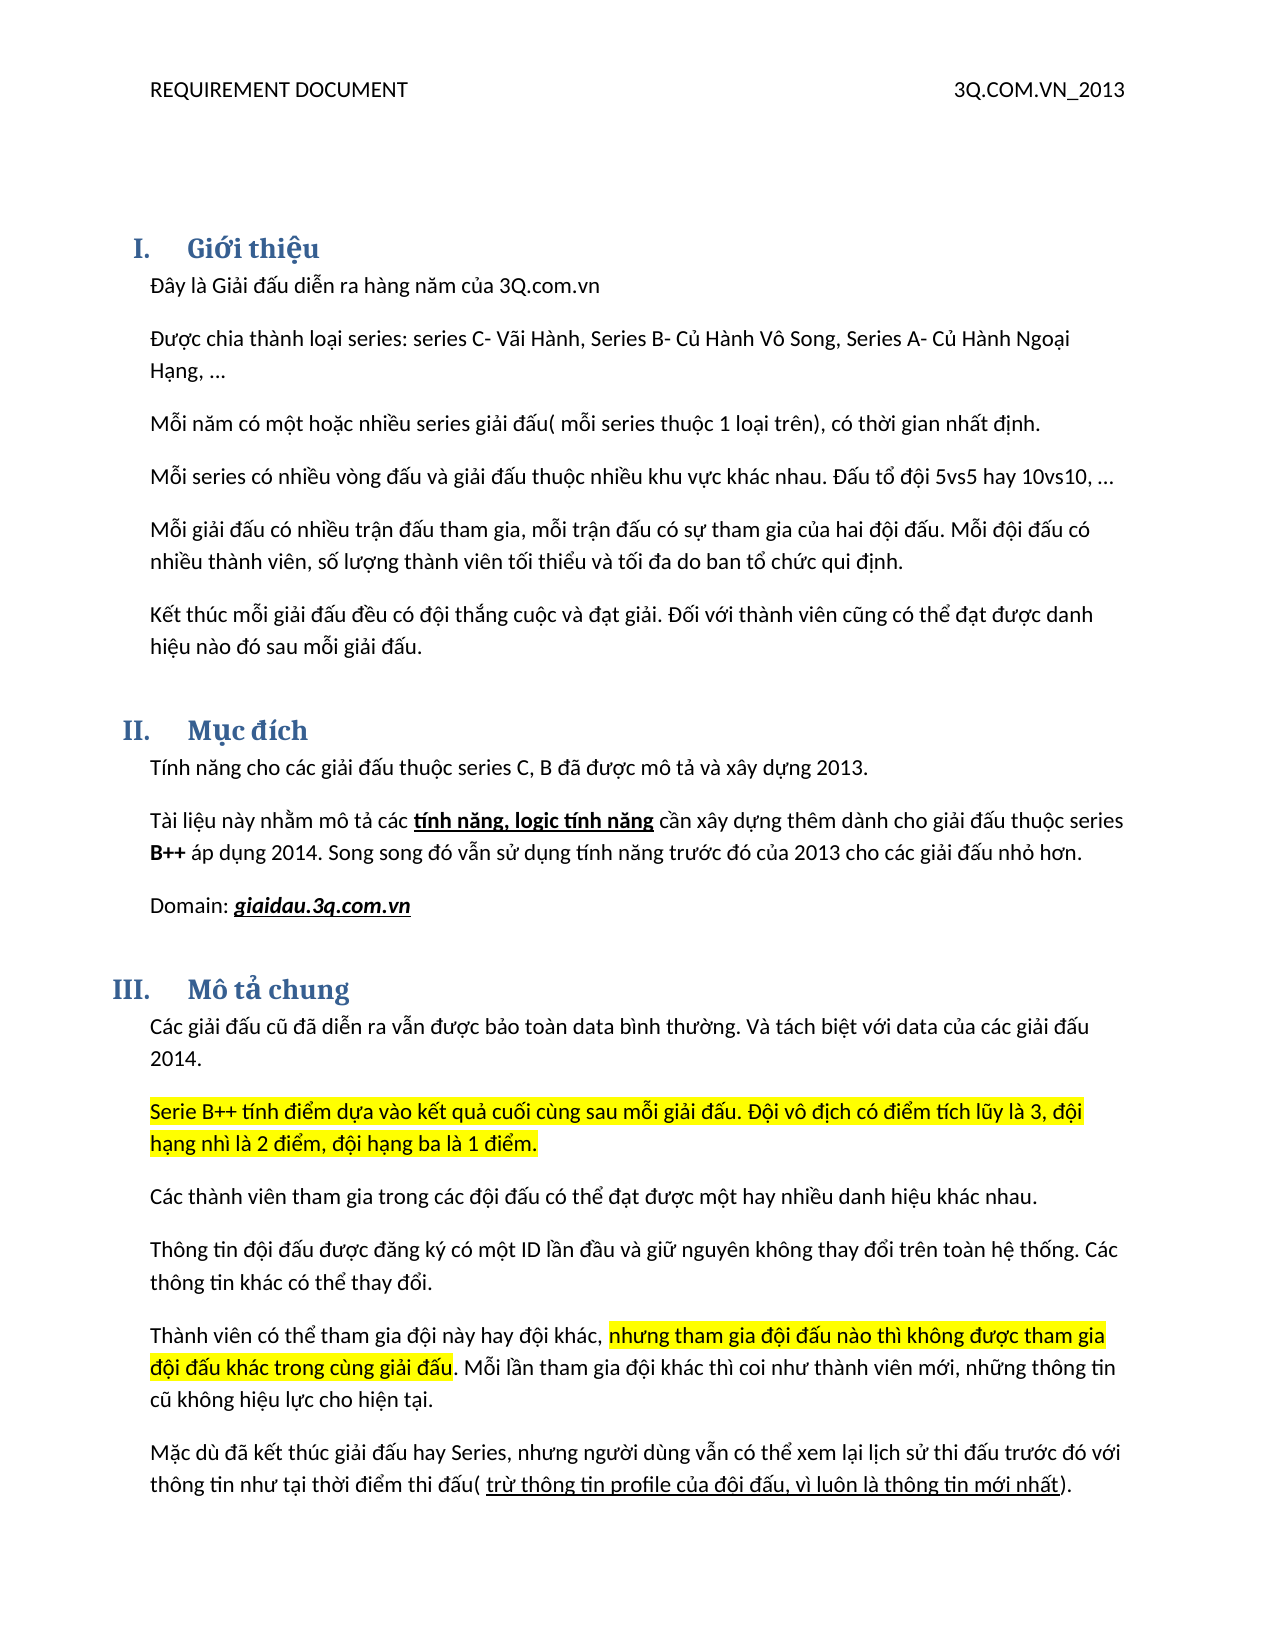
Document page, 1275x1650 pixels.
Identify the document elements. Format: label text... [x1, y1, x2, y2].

text Mỗi series có nhiều vòng đấu và giải đấu thuộc nhiều khu vực khác nhau. Đấu tổ đội 5vs5 hay 10vs10, … [150, 462, 1125, 490]
text Domain: giaidau.3q.com.vn [150, 891, 1125, 919]
text Thành viên có thể tham gia đội này hay đội khác, nhưng tham gia đội đấu nào thì không được tham gia đội đấu khác trong cùng giải đấu. Mỗi lần tham gia đội khác thì coi như thành viên mới, những thông tin cũ không hiệu lực cho hiện tại. [150, 1321, 1125, 1413]
text Các thành viên tham gia trong các đội đấu có thể đạt được một hay nhiều danh hiệu khác nhau. [150, 1182, 1125, 1211]
text Đây là Giải đấu diễn ra hàng năm của 3Q.com.vn [150, 271, 1125, 299]
text Các giải đấu cũ đã diễn ra vẫn được bảo toàn data bình thường. Và tách biệt với data của các giải đấu 2014. [150, 1012, 1125, 1072]
text Mặc dù đã kết thúc giải đấu hay Series, nhưng người dùng vẫn có thể xem lại lịch sử thi đấu trước đó với thông tin như tại thời điểm thi đấu( trừ thông tin profile của đội đấu, vì luôn là thông tin mới nhất). [150, 1438, 1125, 1498]
text Được chia thành loại series: series C- Vãi Hành, Series B- Củ Hành Vô Song, Series A- Củ Hành Ngoại Hạng, ... [150, 324, 1125, 384]
text Mỗi giải đấu có nhiều trận đấu tham gia, mỗi trận đấu có sự tham gia của hai đội đấu. Mỗi đội đấu có nhiều thành viên, số lượng thành viên tối thiểu và tối đa do ban tổ chức qui định. [150, 515, 1125, 575]
subtitle Mục đích [150, 714, 1125, 748]
text Tính năng cho các giải đấu thuộc series C, B đã được mô tả và xây dựng 2013. [150, 753, 1125, 781]
text Thông tin đội đấu được đăng ký có một ID lần đầu và giữ nguyên không thay đổi trên toàn hệ thống. Các thông tin khác có thể thay đổi. [150, 1236, 1125, 1296]
text Mỗi năm có một hoặc nhiều series giải đấu( mỗi series thuộc 1 loại trên), có thời gian nhất định. [150, 409, 1125, 437]
subtitle Mô tả chung [150, 973, 1125, 1007]
text Kết thúc mỗi giải đấu đều có đội thắng cuộc và đạt giải. Đối với thành viên cũng có thể đạt được danh hiệu nào đó sau mỗi giải đấu. [150, 600, 1125, 660]
text Serie B++ tính điểm dựa vào kết quả cuối cùng sau mỗi giải đấu. Đội vô địch có điểm tích lũy là 3, đội hạng nhì là 2 điểm, đội hạng ba là 1 điểm. [150, 1097, 1125, 1157]
text Tài liệu này nhằm mô tả các tính năng, logic tính năng cần xây dựng thêm dành cho giải đấu thuộc series B++ áp dụng 2014. Song song đó vẫn sử dụng tính năng trước đó của 2013 cho các giải đấu nhỏ hơn. [150, 806, 1125, 866]
subtitle Giới thiệu [150, 232, 1125, 266]
